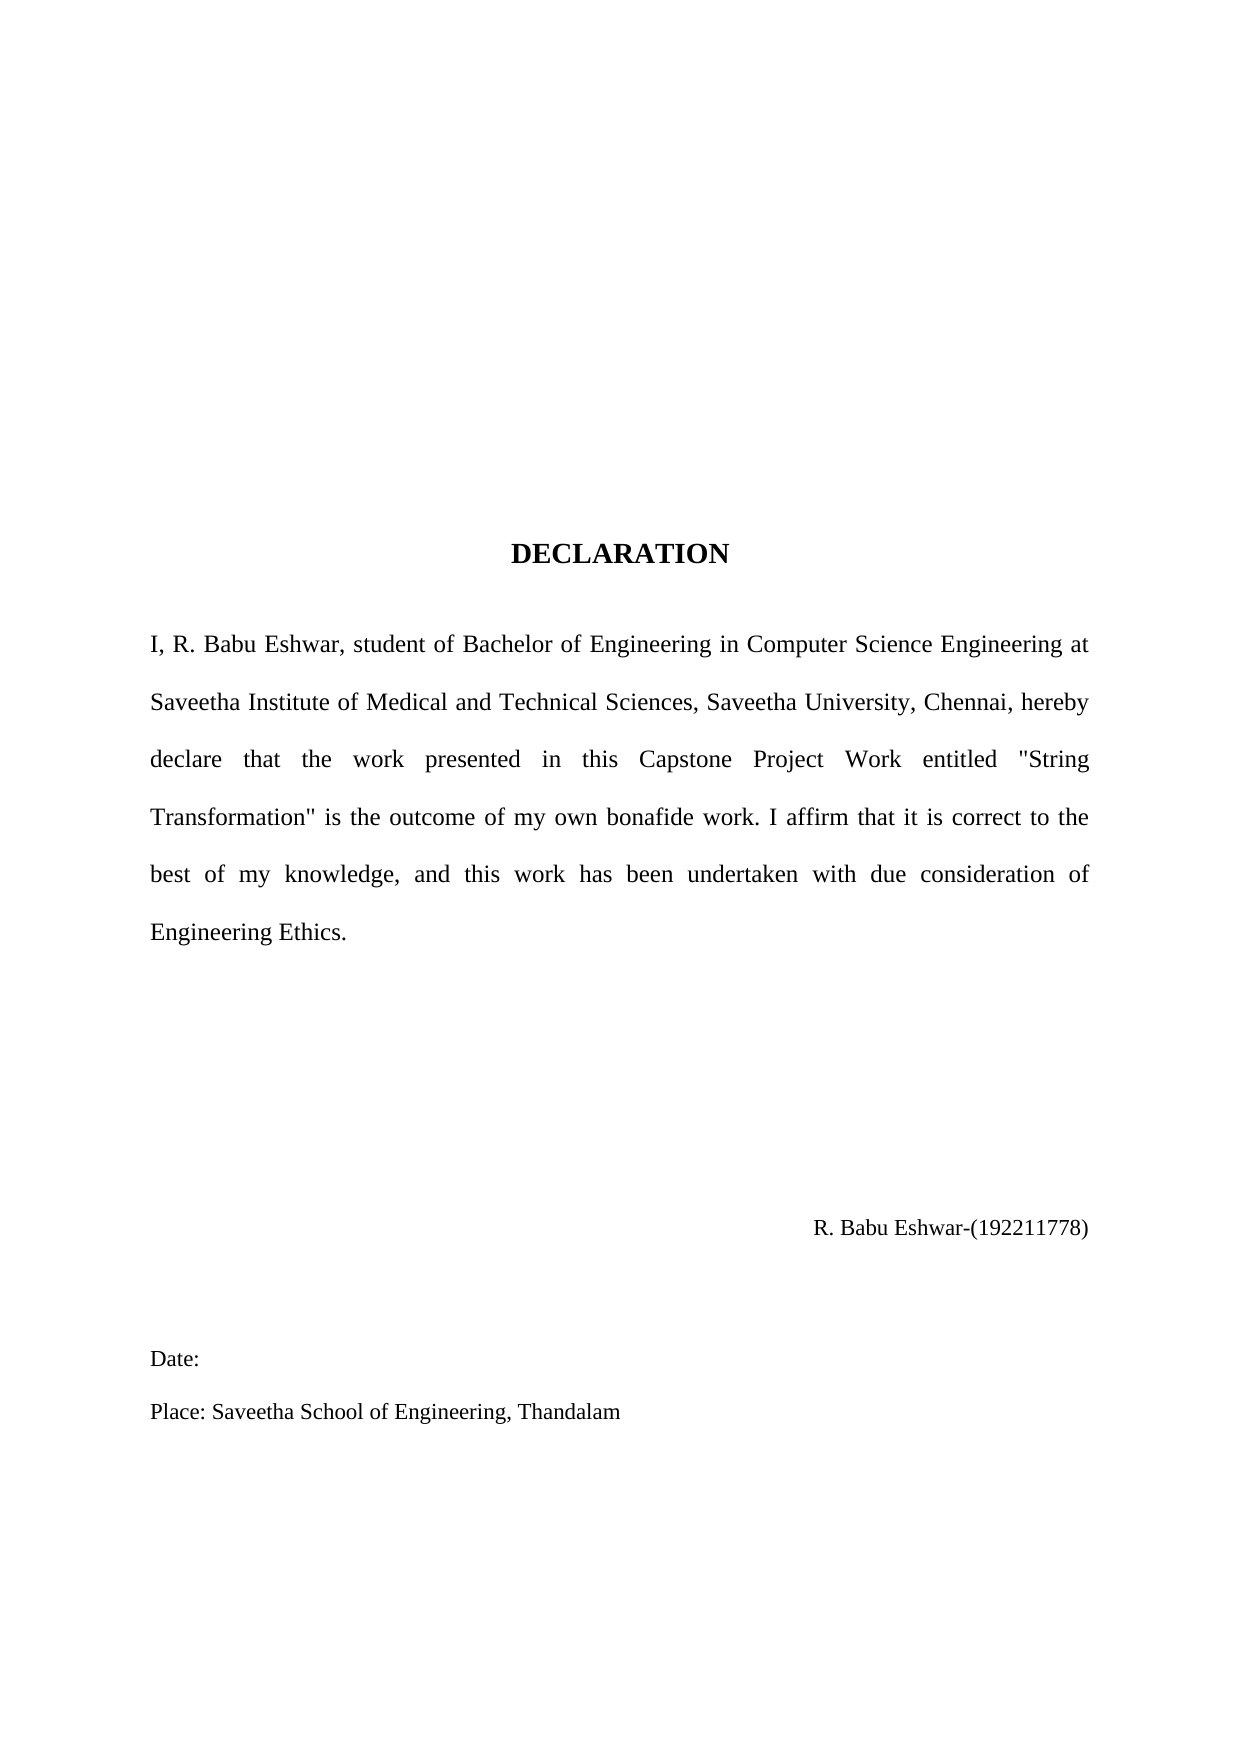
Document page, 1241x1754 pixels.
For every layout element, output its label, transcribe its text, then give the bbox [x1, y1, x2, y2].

text I, R. Babu Eshwar, student of Bachelor of Engineering in Computer Science Engineering at Saveetha Institute of Medical and Technical Sciences, Saveetha University, Chennai, hereby declare that the work presented in this Capstone Project Work entitled "String Transformation" is the outcome of my own bonafide work. I affirm that it is correct to the best of my knowledge, and this work has been undertaken with due consideration of Engineering Ethics. [150, 629, 1090, 945]
text DECLARATION [150, 536, 1090, 569]
text Date: [150, 1346, 1090, 1372]
text R. Babu Eshwar-(192211778) [150, 1214, 1090, 1240]
text Place: Saveetha School of Engineering, Thandalam [150, 1398, 1090, 1424]
